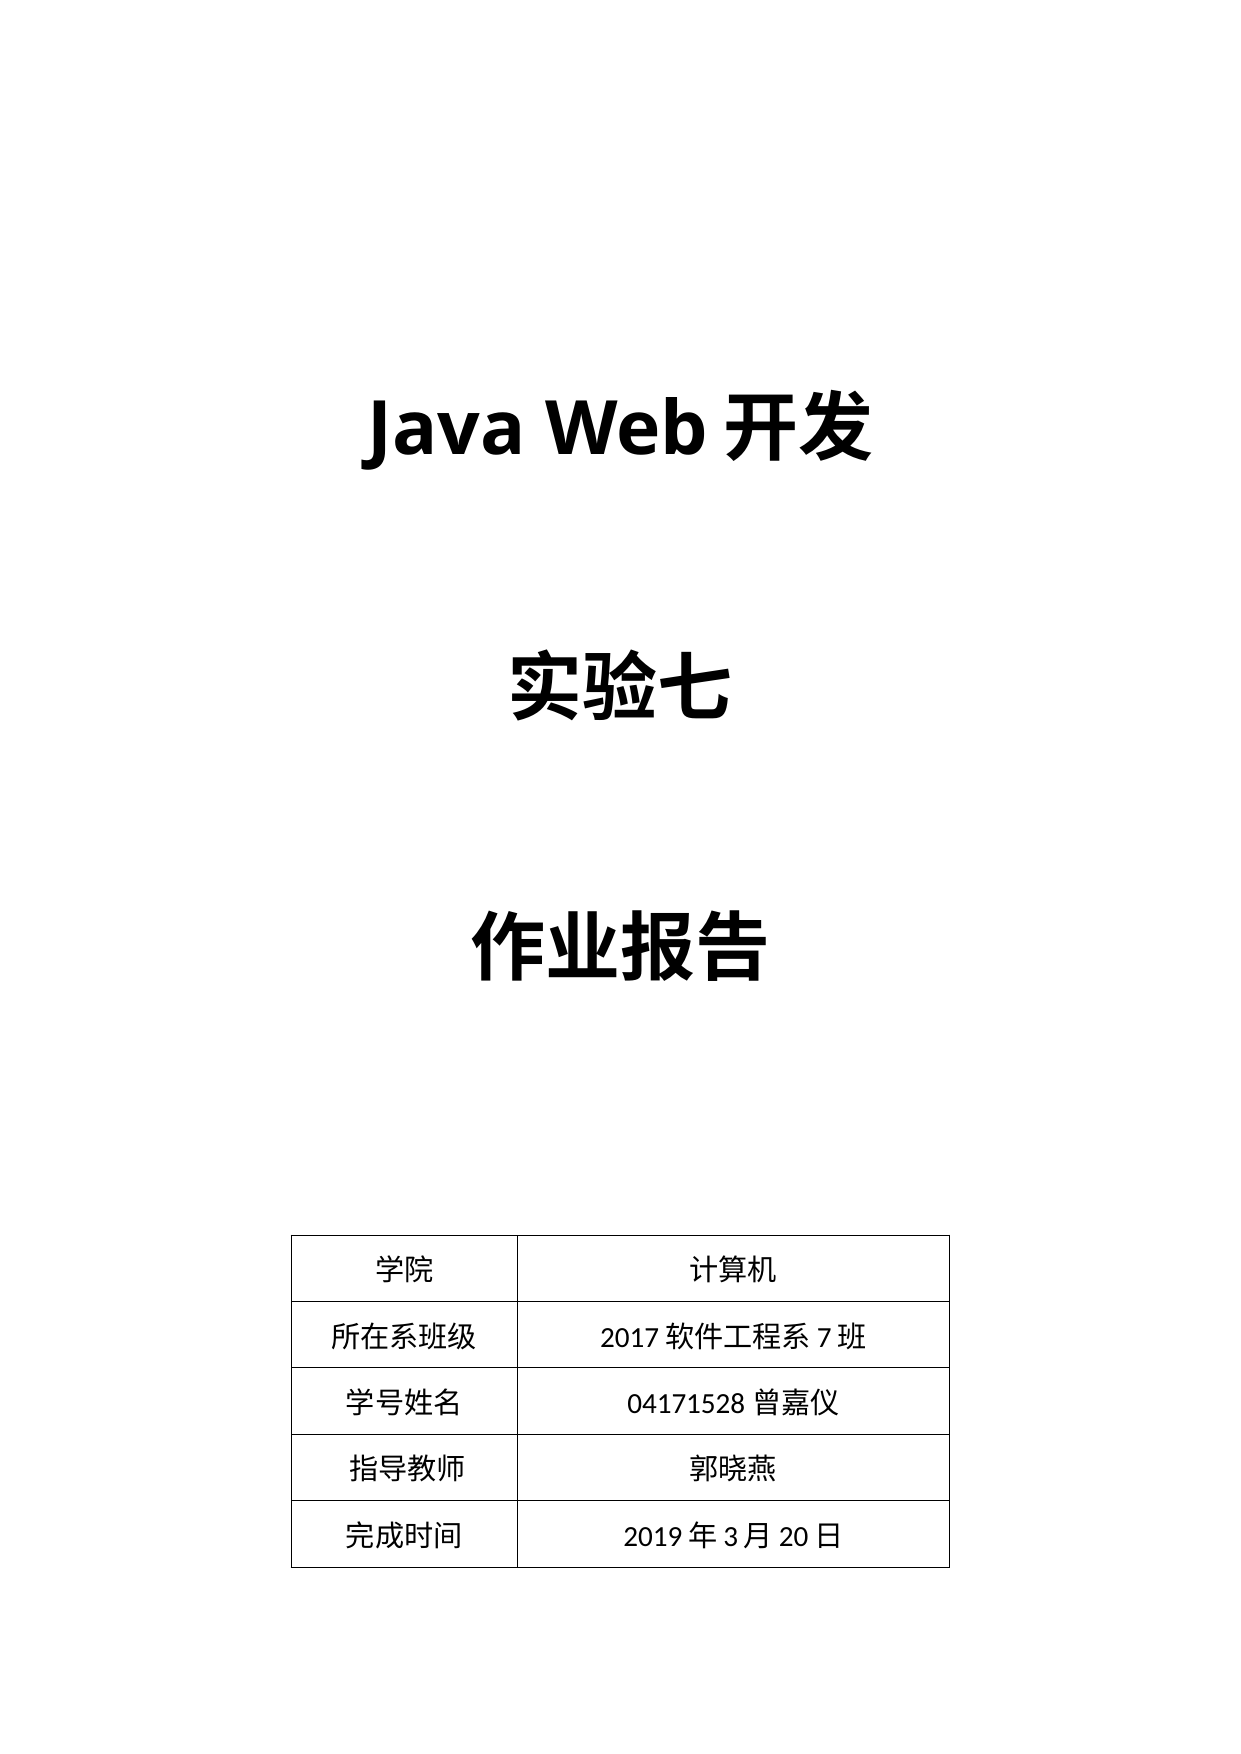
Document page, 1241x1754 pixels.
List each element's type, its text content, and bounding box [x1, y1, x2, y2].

table_cell 04171528 曾嘉仪 [518, 1368, 949, 1433]
table_cell 学号姓名 [292, 1368, 517, 1433]
table_cell 完成时间 [292, 1501, 517, 1567]
text Java Web开发 [187, 357, 1053, 487]
table_cell 所在系班级 [292, 1302, 517, 1367]
table_cell 2019年3月20日 [518, 1501, 949, 1567]
table_cell 2017软件工程系7班 [518, 1302, 949, 1367]
table_header 计算机 [518, 1236, 949, 1301]
text 实验七 [187, 617, 1053, 747]
table_cell 指导教师 [292, 1435, 517, 1500]
table_cell 郭晓燕 [518, 1435, 949, 1500]
table_header 学院 [292, 1236, 517, 1301]
text 作业报告 [187, 877, 1053, 1007]
